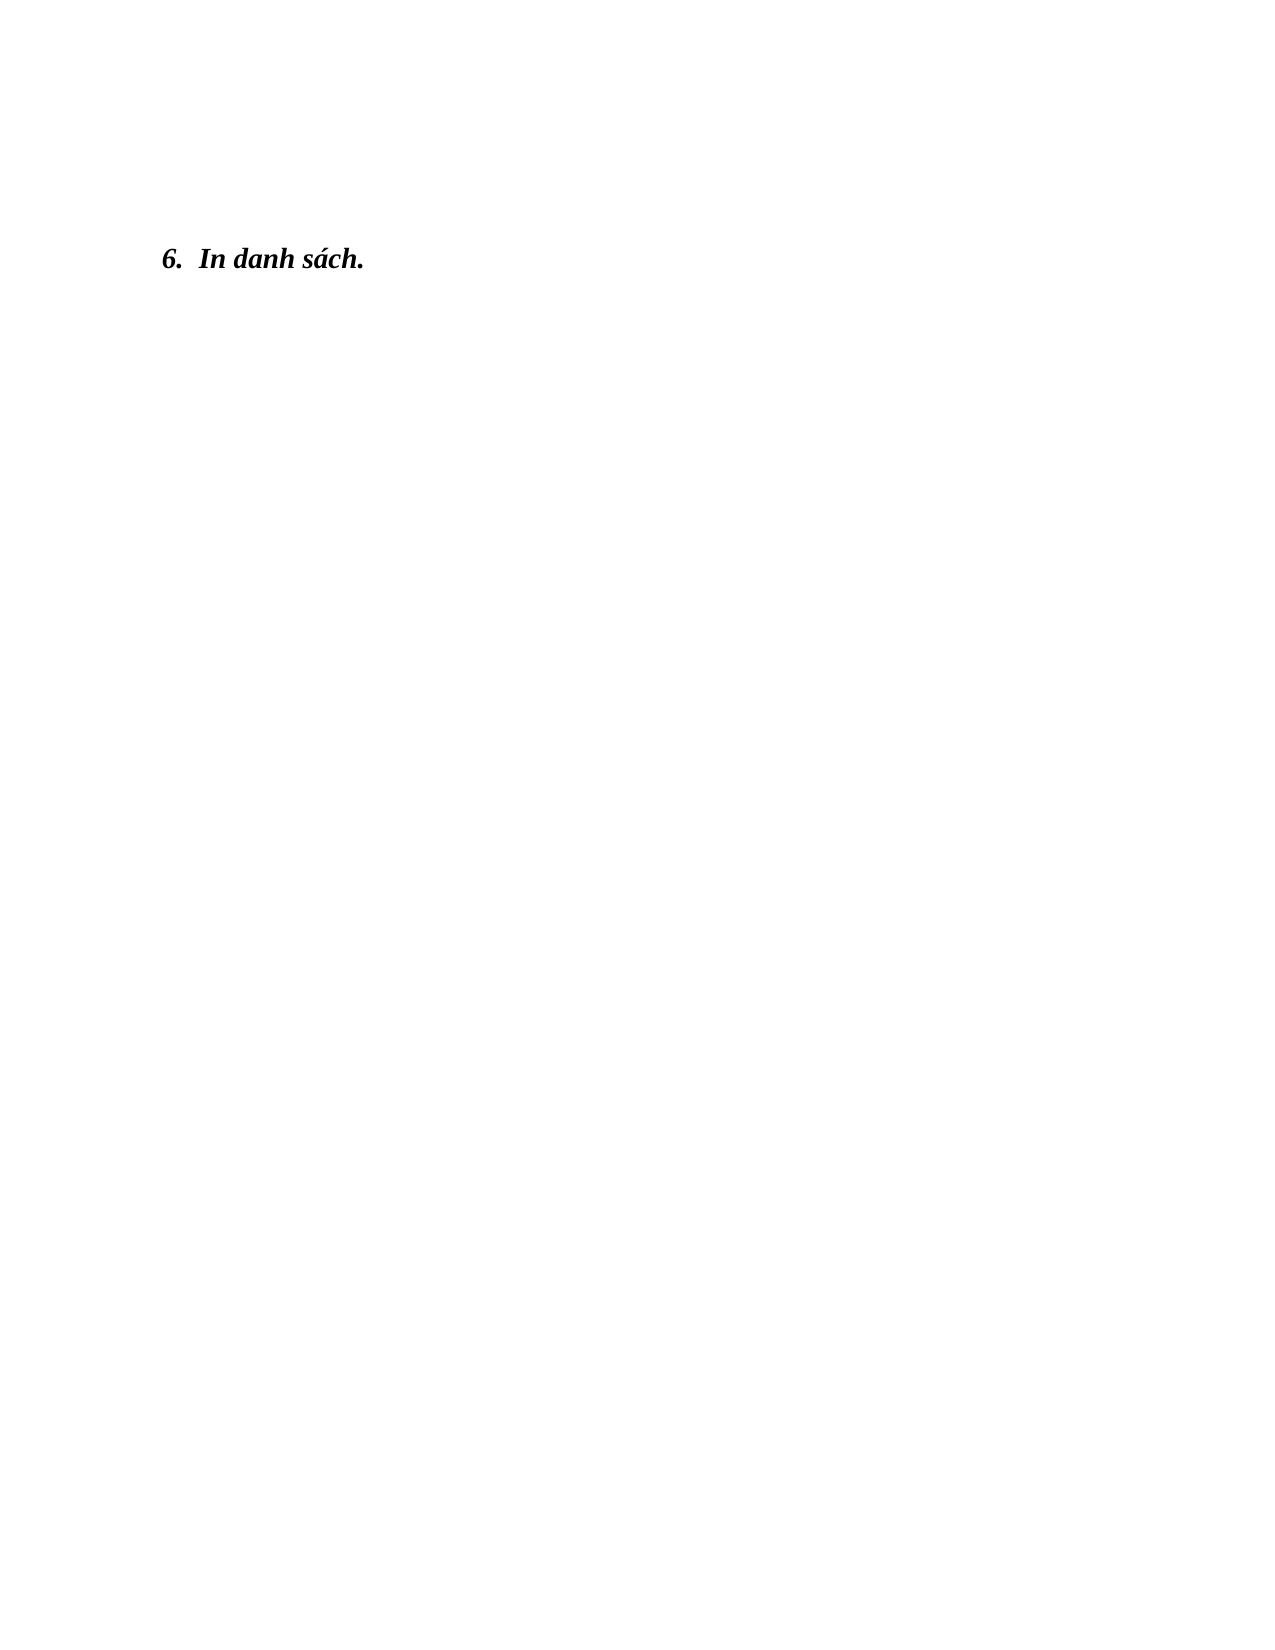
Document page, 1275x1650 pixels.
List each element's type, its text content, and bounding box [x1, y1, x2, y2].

text In danh sách. [162, 242, 1127, 275]
